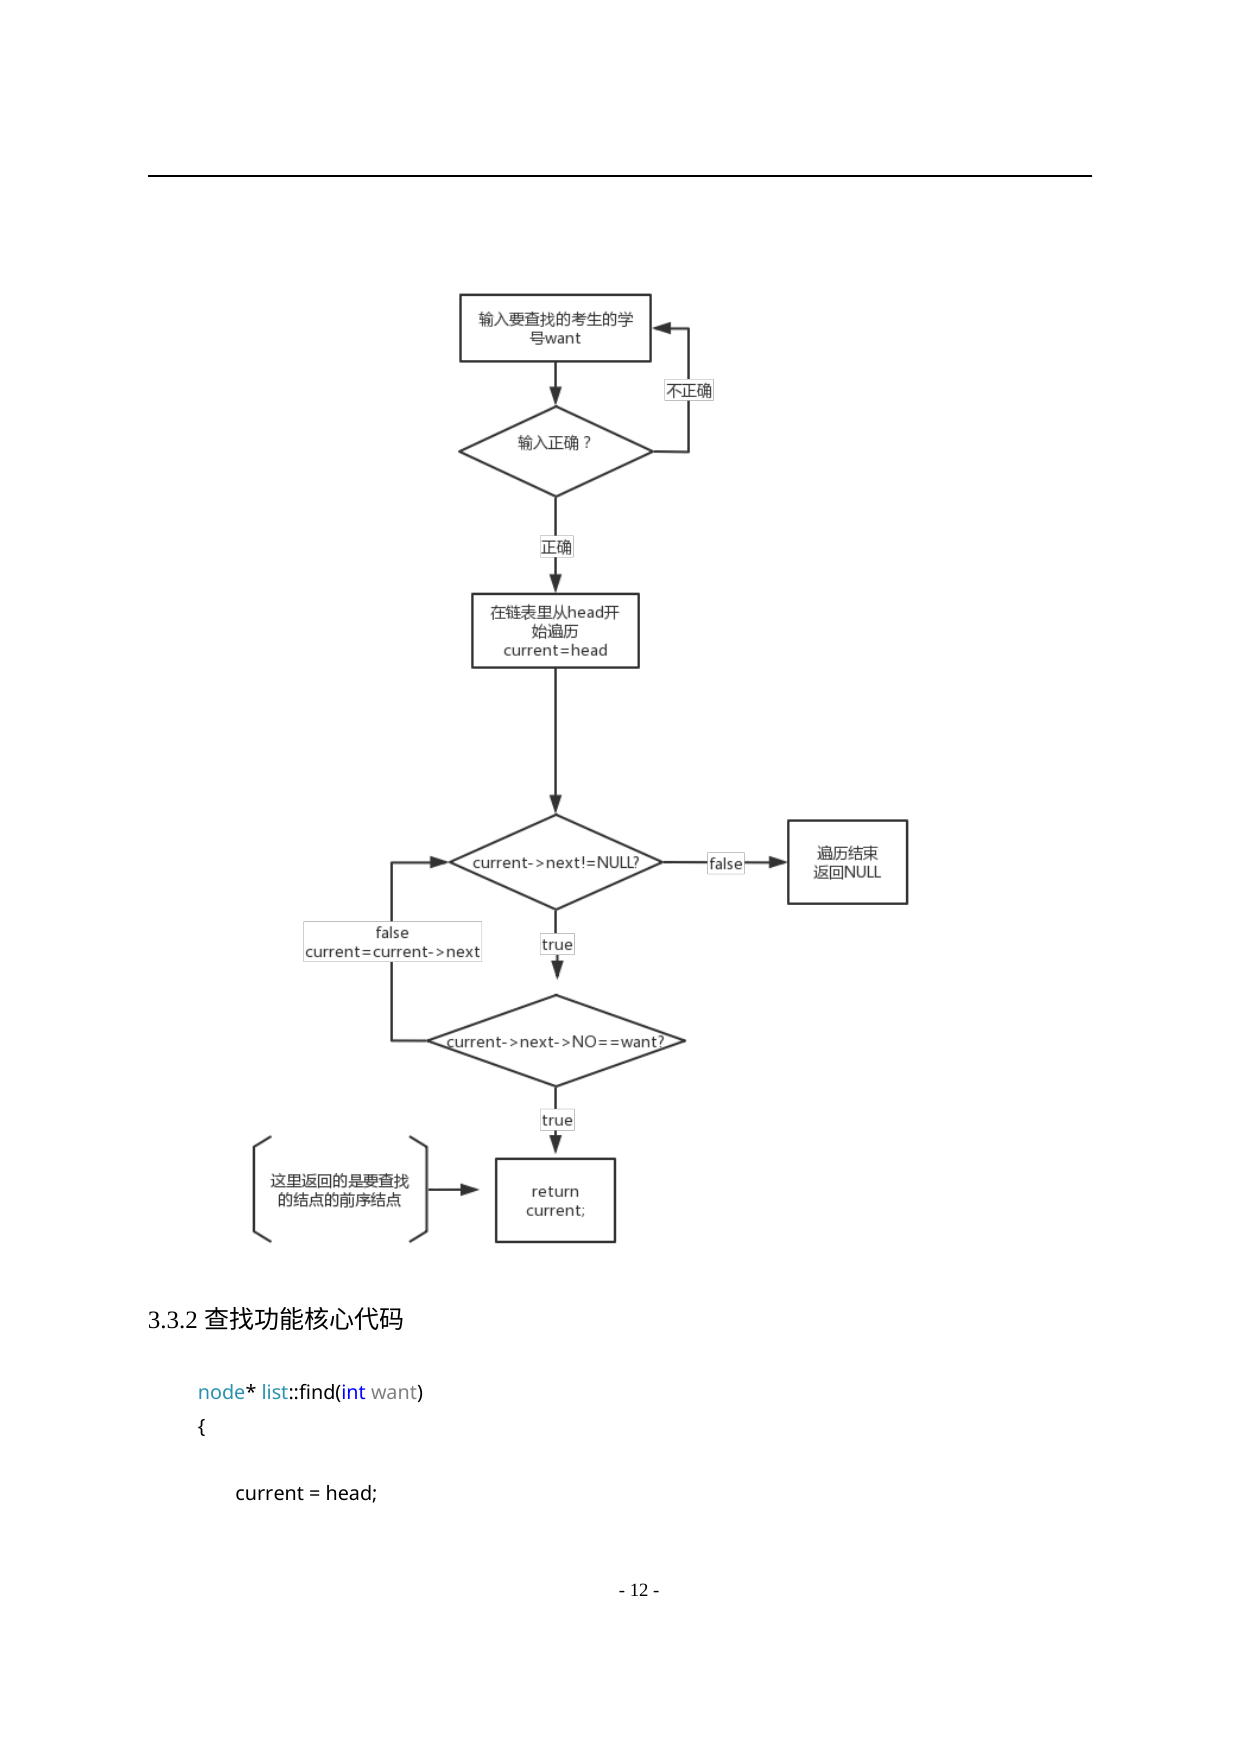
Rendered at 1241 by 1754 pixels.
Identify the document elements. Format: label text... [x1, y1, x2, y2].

text current = head; [148, 1479, 1092, 1507]
picture [197, 239, 944, 1280]
text node* list::find(int want) [148, 1379, 1092, 1406]
text { [148, 1412, 1092, 1439]
subtitle 3.3.2 查找功能核心代码 [148, 1299, 1092, 1336]
